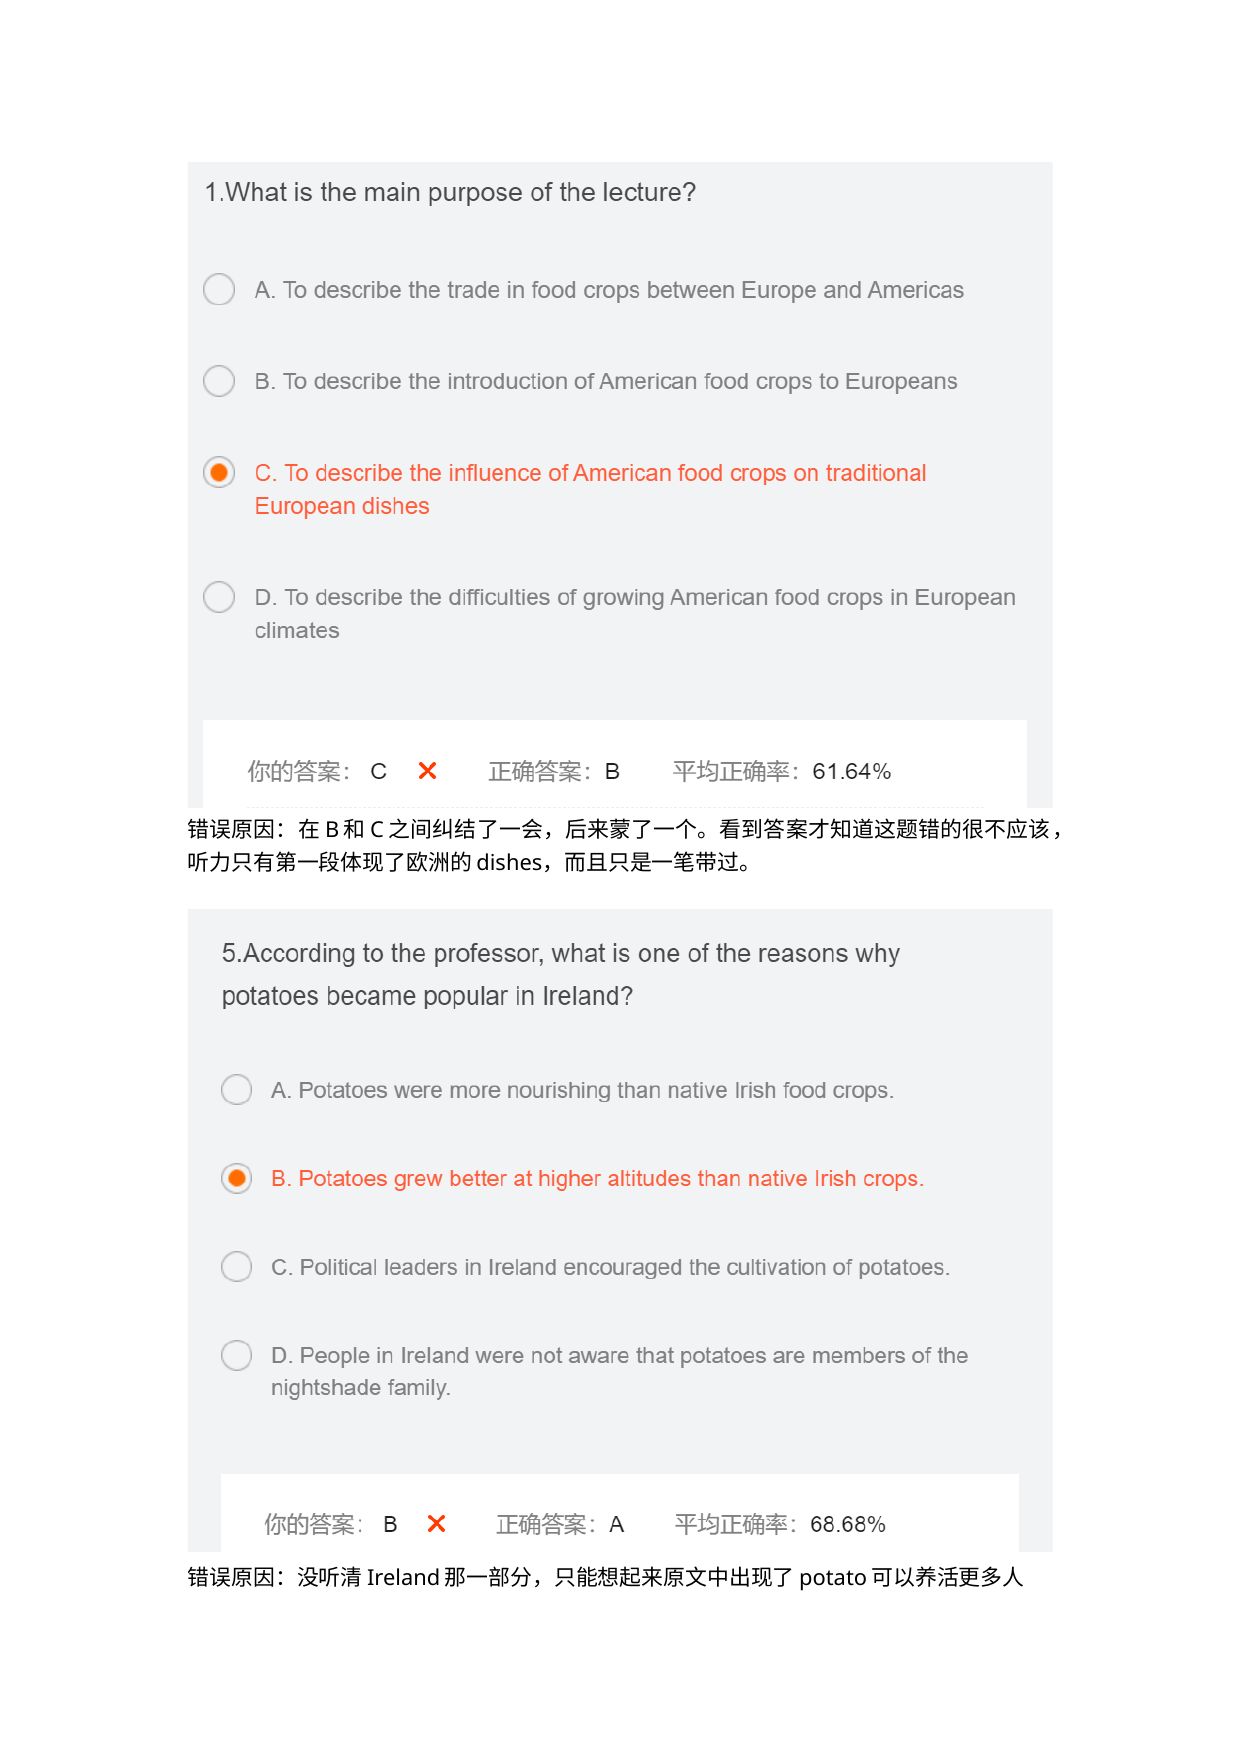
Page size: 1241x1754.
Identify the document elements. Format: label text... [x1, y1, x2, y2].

picture [187, 162, 1053, 808]
text 错误原因：没听清Ireland那一部分，只能想起来原文中出现了potato可以养活更多人 [187, 1559, 1053, 1592]
picture [187, 909, 1053, 1552]
text 错误原因：在B和C之间纠结了一会，后来蒙了一个。看到答案才知道这题错的很不应该，听力只有第一段体现了欧洲的dishes，而且只是一笔带过。 [187, 812, 1053, 877]
